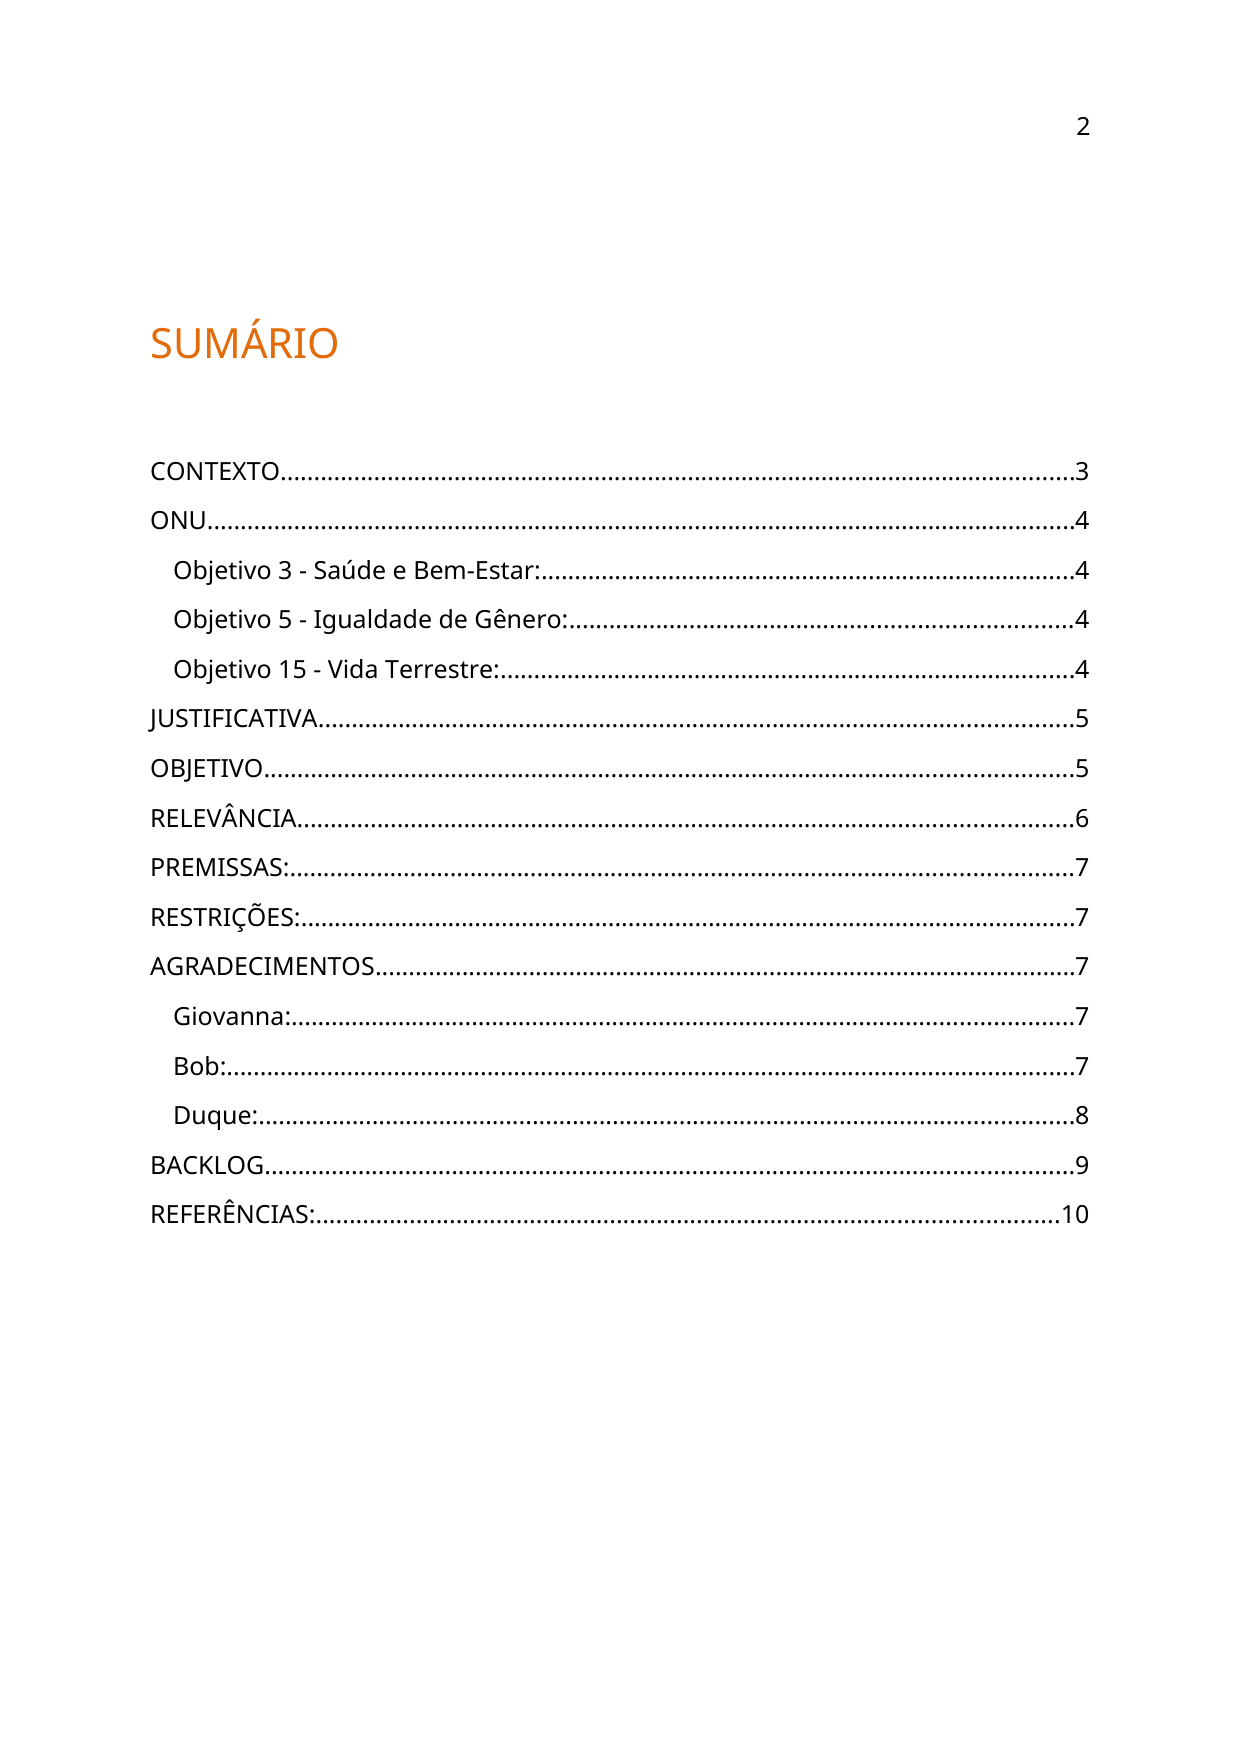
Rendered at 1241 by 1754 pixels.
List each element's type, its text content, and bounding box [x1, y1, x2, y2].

text SUMÁRIO [150, 314, 1090, 371]
